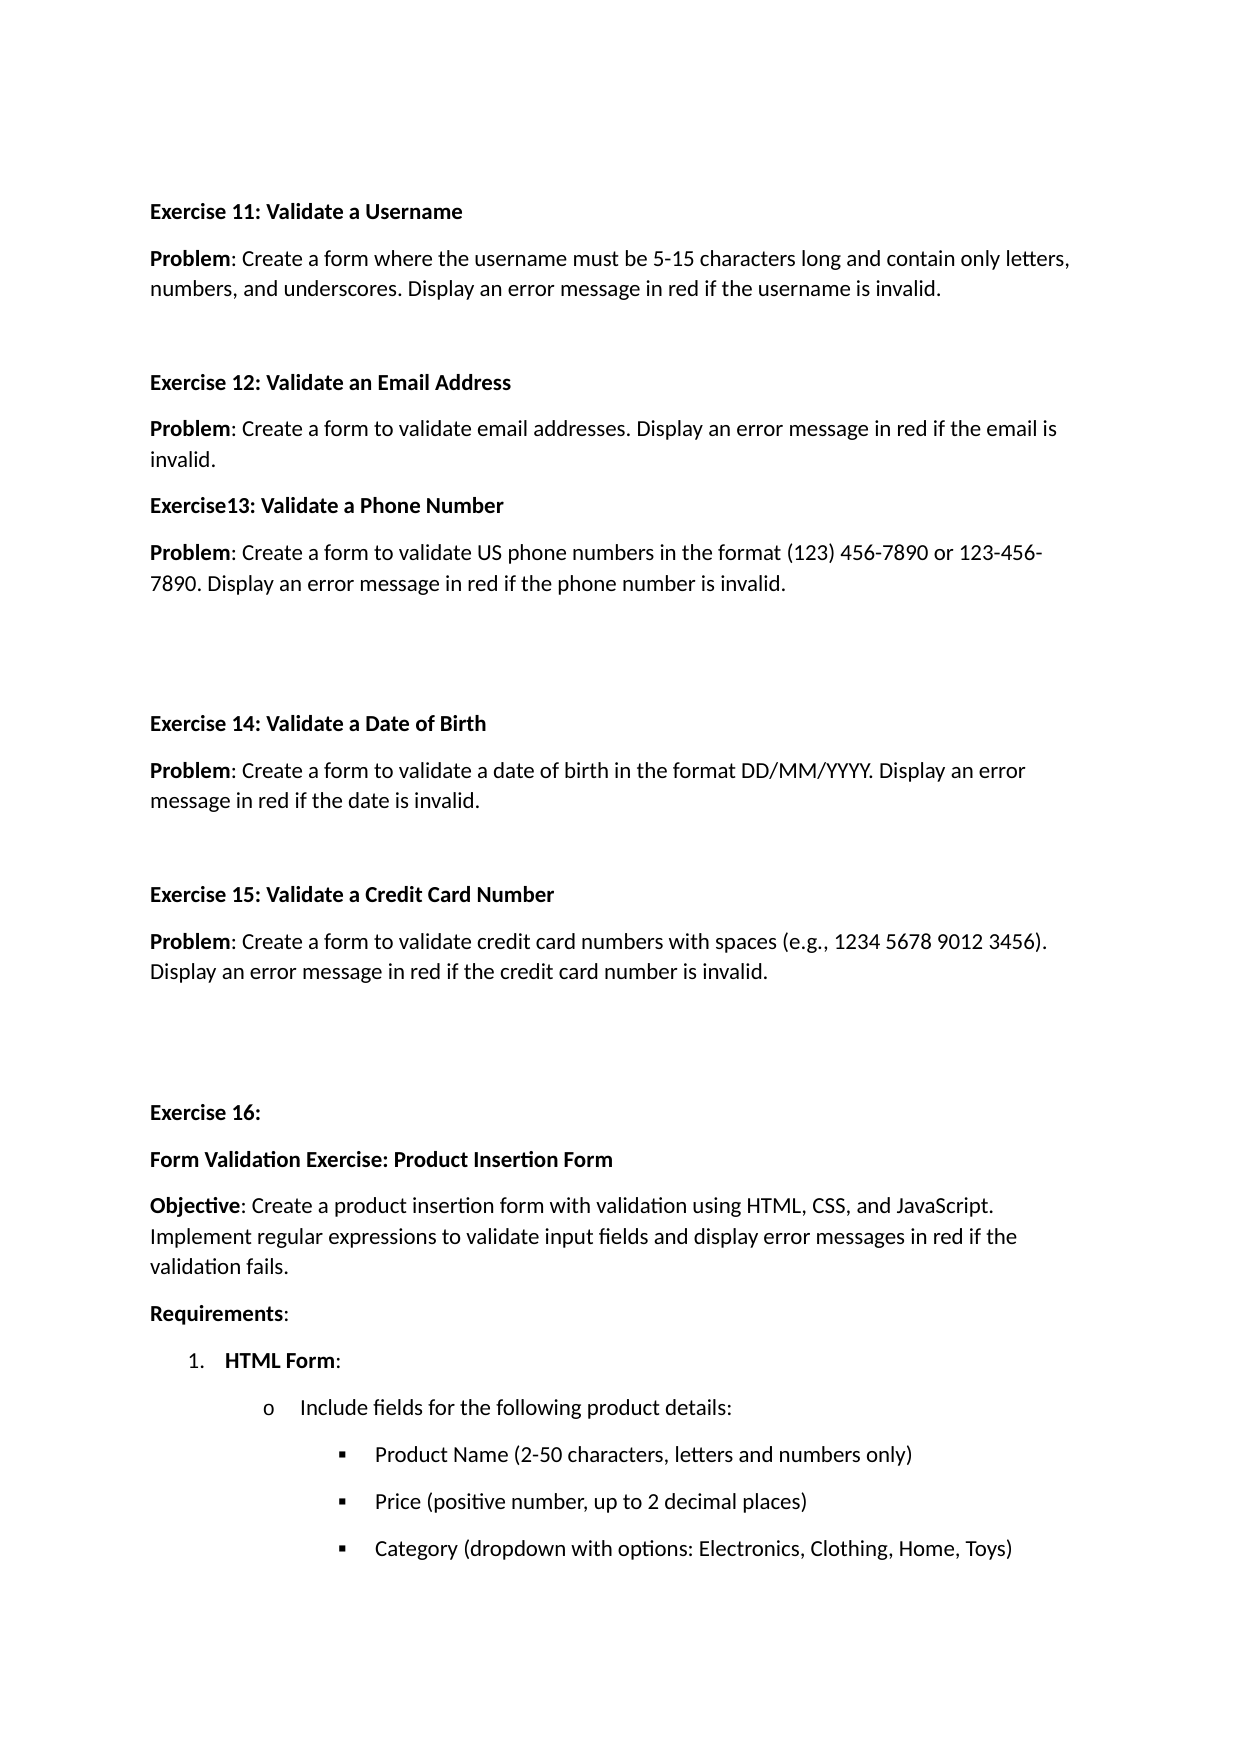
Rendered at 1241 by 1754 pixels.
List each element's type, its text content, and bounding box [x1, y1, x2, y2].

text Exercise 11: Validate a Username [150, 197, 1090, 225]
text Problem: Create a form to validate email addresses. Display an error message in red if the email is invalid. [150, 414, 1090, 473]
text Objective: Create a product insertion form with validation using HTML, CSS, and JavaScript. Implement regular expressions to validate input fields and display error messages in red if the validation fails. [150, 1192, 1090, 1280]
text Exercise 16: [150, 1098, 1090, 1126]
text Problem: Create a form where the username must be 5-15 characters long and contain only letters, numbers, and underscores. Display an error message in red if the username is invalid. [150, 244, 1090, 302]
text Requirements: [150, 1299, 1090, 1327]
list HTML Form: [187, 1346, 1090, 1374]
text Form Validation Exercise: Product Insertion Form [150, 1145, 1090, 1173]
list Include fields for the following product details: [262, 1393, 1090, 1421]
text Problem: Create a form to validate a date of birth in the format DD/MM/YYYY. Display an error message in red if the date is invalid. [150, 756, 1090, 814]
list Category (dropdown with options: Electronics, Clothing, Home, Toys) [337, 1534, 1090, 1562]
text Exercise13: Validate a Phone Number [150, 492, 1090, 520]
text Exercise 14: Validate a Date of Birth [150, 709, 1090, 737]
list Product Name (2-50 characters, letters and numbers only) [337, 1440, 1090, 1468]
list Price (positive number, up to 2 decimal places) [337, 1487, 1090, 1515]
text Exercise 12: Validate an Email Address [150, 368, 1090, 396]
text Problem: Create a form to validate credit card numbers with spaces (e.g., 1234 5678 9012 3456). Display an error message in red if the credit card number is invalid. [150, 927, 1090, 985]
text Exercise 15: Validate a Credit Card Number [150, 880, 1090, 908]
text Problem: Create a form to validate US phone numbers in the format (123) 456-7890 or 123-456-7890. Display an error message in red if the phone number is invalid. [150, 538, 1090, 597]
